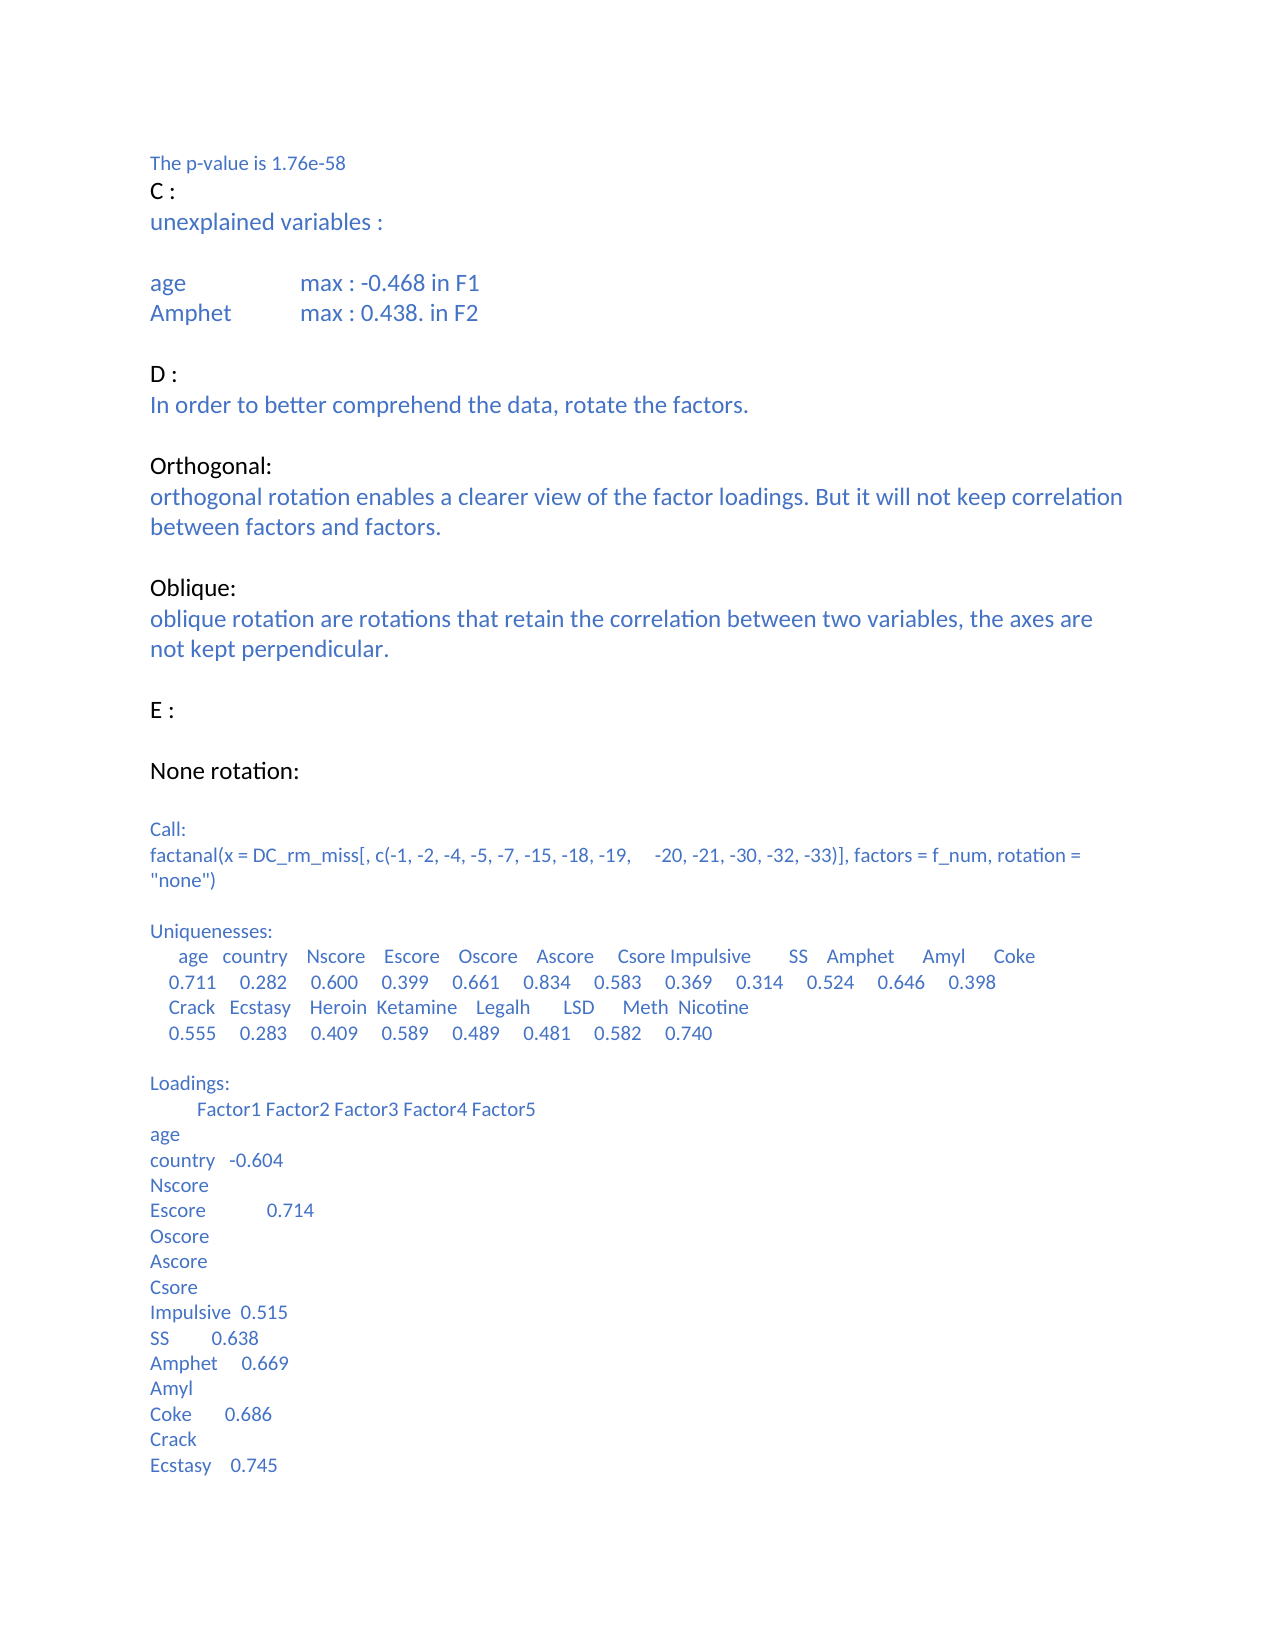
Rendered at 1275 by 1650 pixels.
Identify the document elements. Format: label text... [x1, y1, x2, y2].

text D : [150, 358, 1125, 389]
text Amphet 0.669 [150, 1350, 1125, 1376]
text Amphet max : 0.438. in F2 [150, 297, 1125, 328]
text Uniquenesses: [150, 918, 1125, 943]
text country -0.604 [150, 1147, 1125, 1172]
text Ascore [150, 1248, 1125, 1274]
text 0.555 0.283 0.409 0.589 0.489 0.481 0.582 0.740 [150, 1020, 1125, 1045]
text Factor1 Factor2 Factor3 Factor4 Factor5 [150, 1096, 1125, 1121]
text Call: [150, 816, 1125, 842]
text Ecstasy 0.745 [150, 1452, 1125, 1477]
text C : [150, 175, 1125, 206]
text None rotation: [150, 755, 1125, 786]
text 0.711 0.282 0.600 0.399 0.661 0.834 0.583 0.369 0.314 0.524 0.646 0.398 [150, 969, 1125, 994]
text The p-value is 1.76e-58 [150, 150, 1125, 175]
text In order to better comprehend the data, rotate the factors. [150, 389, 1125, 419]
text Oscore [150, 1223, 1125, 1248]
text Csore [150, 1274, 1125, 1299]
text Orthogonal: [150, 450, 1125, 481]
text Crack Ecstasy Heroin Ketamine Legalh LSD Meth Nicotine [150, 994, 1125, 1020]
text unexplained variables : [150, 206, 1125, 236]
text Impulsive 0.515 [150, 1299, 1125, 1325]
text oblique rotation are rotations that retain the correlation between two variables, the axes are not kept perpendicular. [150, 603, 1125, 664]
text Oblique: [150, 572, 1125, 603]
text age [150, 1121, 1125, 1147]
text age country Nscore Escore Oscore Ascore Csore Impulsive SS Amphet Amyl Coke [150, 943, 1125, 969]
text age max : -0.468 in F1 [150, 267, 1125, 297]
text Nscore [150, 1172, 1125, 1198]
text orthogonal rotation enables a clearer view of the factor loadings. But it will not keep correlation between factors and factors. [150, 481, 1125, 542]
text factanal(x = DC_rm_miss[, c(-1, -2, -4, -5, -7, -15, -18, -19, -20, -21, -30, -32, -33)], factors = f_num, rotation = "none") [150, 842, 1125, 893]
text Amyl [150, 1376, 1125, 1401]
text Crack [150, 1426, 1125, 1452]
text SS 0.638 [150, 1325, 1125, 1350]
text Loadings: [150, 1071, 1125, 1096]
text Escore 0.714 [150, 1198, 1125, 1223]
text E : [150, 694, 1125, 725]
text Coke 0.686 [150, 1401, 1125, 1426]
